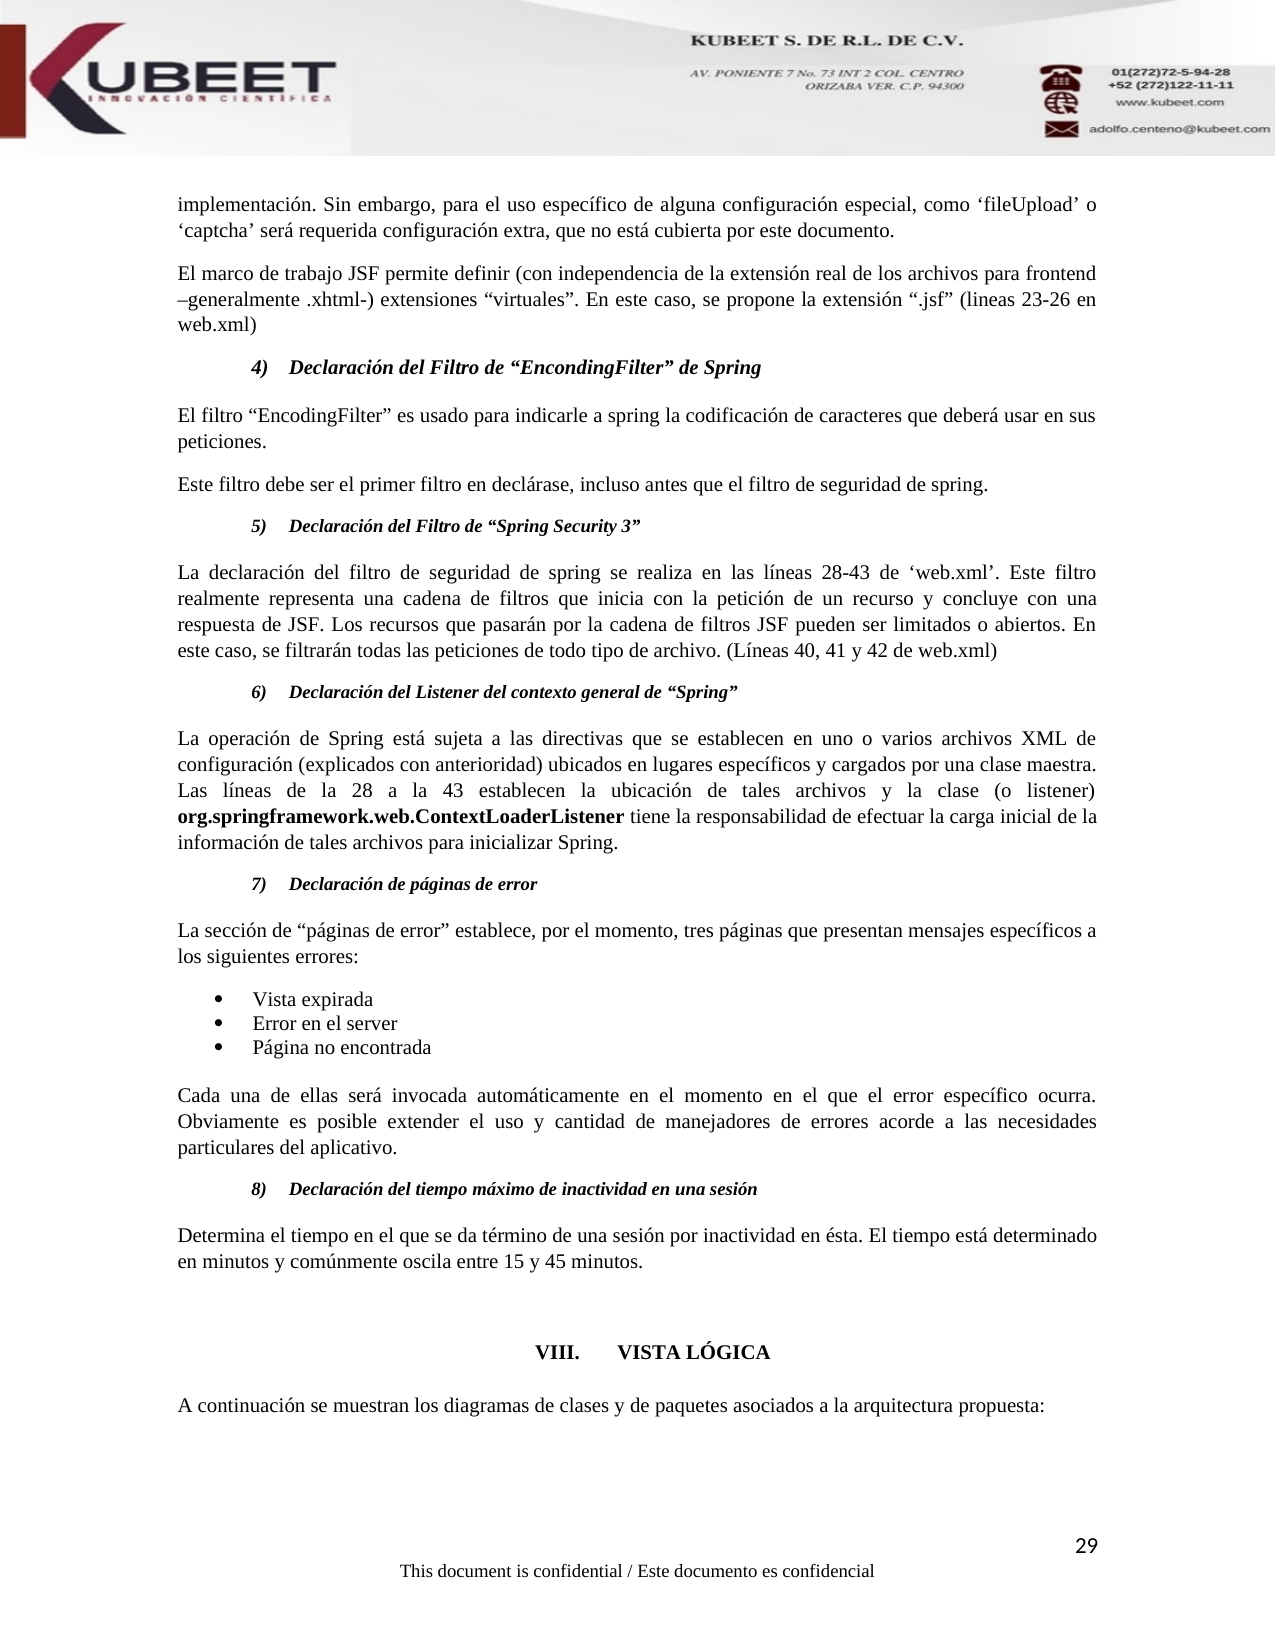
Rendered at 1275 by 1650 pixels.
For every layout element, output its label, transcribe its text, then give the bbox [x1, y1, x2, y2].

text Cada una de ellas será invocada automáticamente en el momento en el que el error específico ocurra. Obviamente es posible extender el uso y cantidad de manejadores de errores acorde a las necesidades particulares del aplicativo. [177, 1083, 1098, 1159]
text La declaración del filtro de seguridad de spring se realiza en las líneas 28-43 de ‘web.xml’. Este filtro realmente representa una cadena de filtros que inicia con la petición de un recurso y concluye con una respuesta de JSF. Los recursos que pasarán por la cadena de filtros JSF pueden ser limitados o abiertos. En este caso, se filtrarán todas las peticiones de todo tipo de archivo. (Líneas 40, 41 y 42 de web.xml) [177, 560, 1098, 662]
text La operación de Spring está sujeta a las directivas que se establecen en uno o varios archivos XML de configuración (explicados con anterioridad) ubicados en lugares específicos y cargados por una clase maestra. Las líneas de la 28 a la 43 establecen la ubicación de tales archivos y la clase (o listener) org.springframework.web.ContextLoaderListener tiene la responsabilidad de efectuar la carga inicial de la información de tales archivos para inicializar Spring. [177, 726, 1098, 854]
text El marco de trabajo JSF permite definir (con independencia de la extensión real de los archivos para frontend –generalmente .xhtml-) extensiones “virtuales”. En este caso, se propone la extensión “.jsf” (lineas 23-26 en web.xml) [177, 261, 1098, 336]
list Vista expirada [215, 987, 1098, 1011]
list Error en el server [215, 1011, 1098, 1035]
subtitle VISTA LÓGICA [252, 1340, 1098, 1364]
list Página no encontrada [215, 1035, 1098, 1059]
picture [0, 0, 1275, 156]
text Este filtro debe ser el primer filtro en declárase, incluso antes que el filtro de seguridad de spring. [177, 472, 1098, 496]
list Declaración del tiempo máximo de inactividad en una sesión [251, 1177, 1098, 1199]
list Declaración del Listener del contexto general de “Spring” [251, 681, 1098, 702]
text A continuación se muestran los diagramas de clases y de paquetes asociados a la arquitectura propuesta: [177, 1392, 1098, 1417]
text El filtro “EncodingFilter” es usado para indicarle a spring la codificación de caracteres que deberá usar en sus peticiones. [177, 403, 1098, 453]
text Determina el tiempo en el que se da término de una sesión por inactividad en ésta. El tiempo está determinado en minutos y comúnmente oscila entre 15 y 45 minutos. [177, 1223, 1098, 1273]
list Declaración del Filtro de “Spring Security 3” [251, 514, 1098, 536]
list Declaración de páginas de error [251, 873, 1098, 894]
list Declaración del Filtro de “EncondingFilter” de Spring [251, 355, 1098, 379]
text La sección de “páginas de error” establece, por el momento, tres páginas que presentan mensajes específicos a los siguientes errores: [177, 918, 1098, 968]
